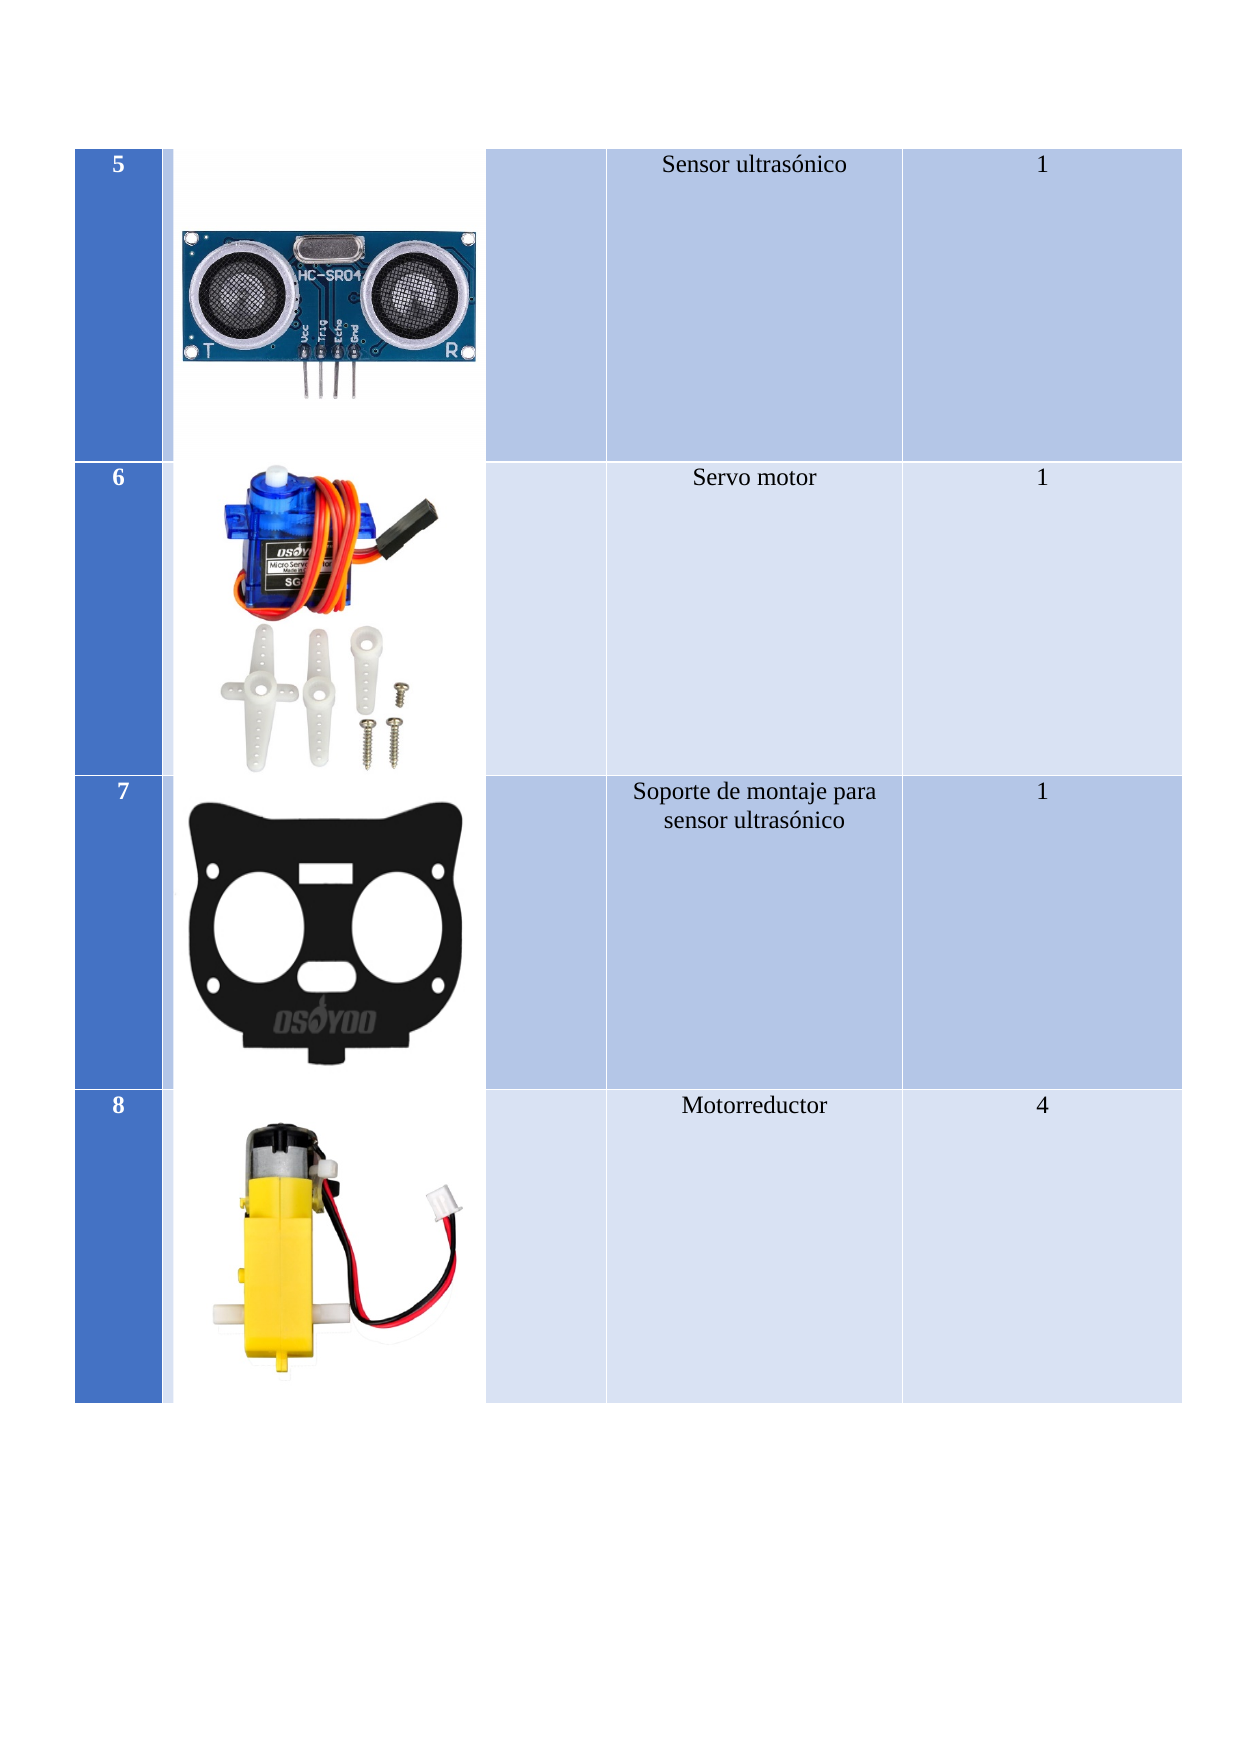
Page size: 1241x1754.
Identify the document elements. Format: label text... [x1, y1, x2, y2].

table_cell Soporte de montaje para sensor ultrasónico [607, 776, 902, 1089]
table_cell 1 [903, 463, 1182, 775]
table_cell 4 [903, 1090, 1182, 1403]
table_cell Servo motor [607, 463, 902, 775]
table_cell [486, 463, 606, 775]
table_cell [163, 149, 173, 461]
table_cell Motorreductor [607, 1090, 902, 1403]
table_cell 1 [903, 776, 1182, 1089]
table_cell 1 [903, 149, 1182, 461]
table_cell 6 [75, 463, 162, 775]
table_cell [486, 776, 606, 1089]
table_cell 7 [75, 776, 162, 1089]
picture [173, 1090, 486, 1403]
table_cell 5 [75, 149, 162, 461]
table_cell 8 [75, 1090, 162, 1403]
table_cell [163, 776, 173, 1089]
table_cell [163, 1090, 173, 1403]
table_cell [486, 1090, 606, 1403]
picture [173, 148, 486, 1089]
table_cell [486, 149, 606, 461]
table_cell Sensor ultrasónico [607, 149, 902, 461]
table_cell [163, 463, 173, 775]
